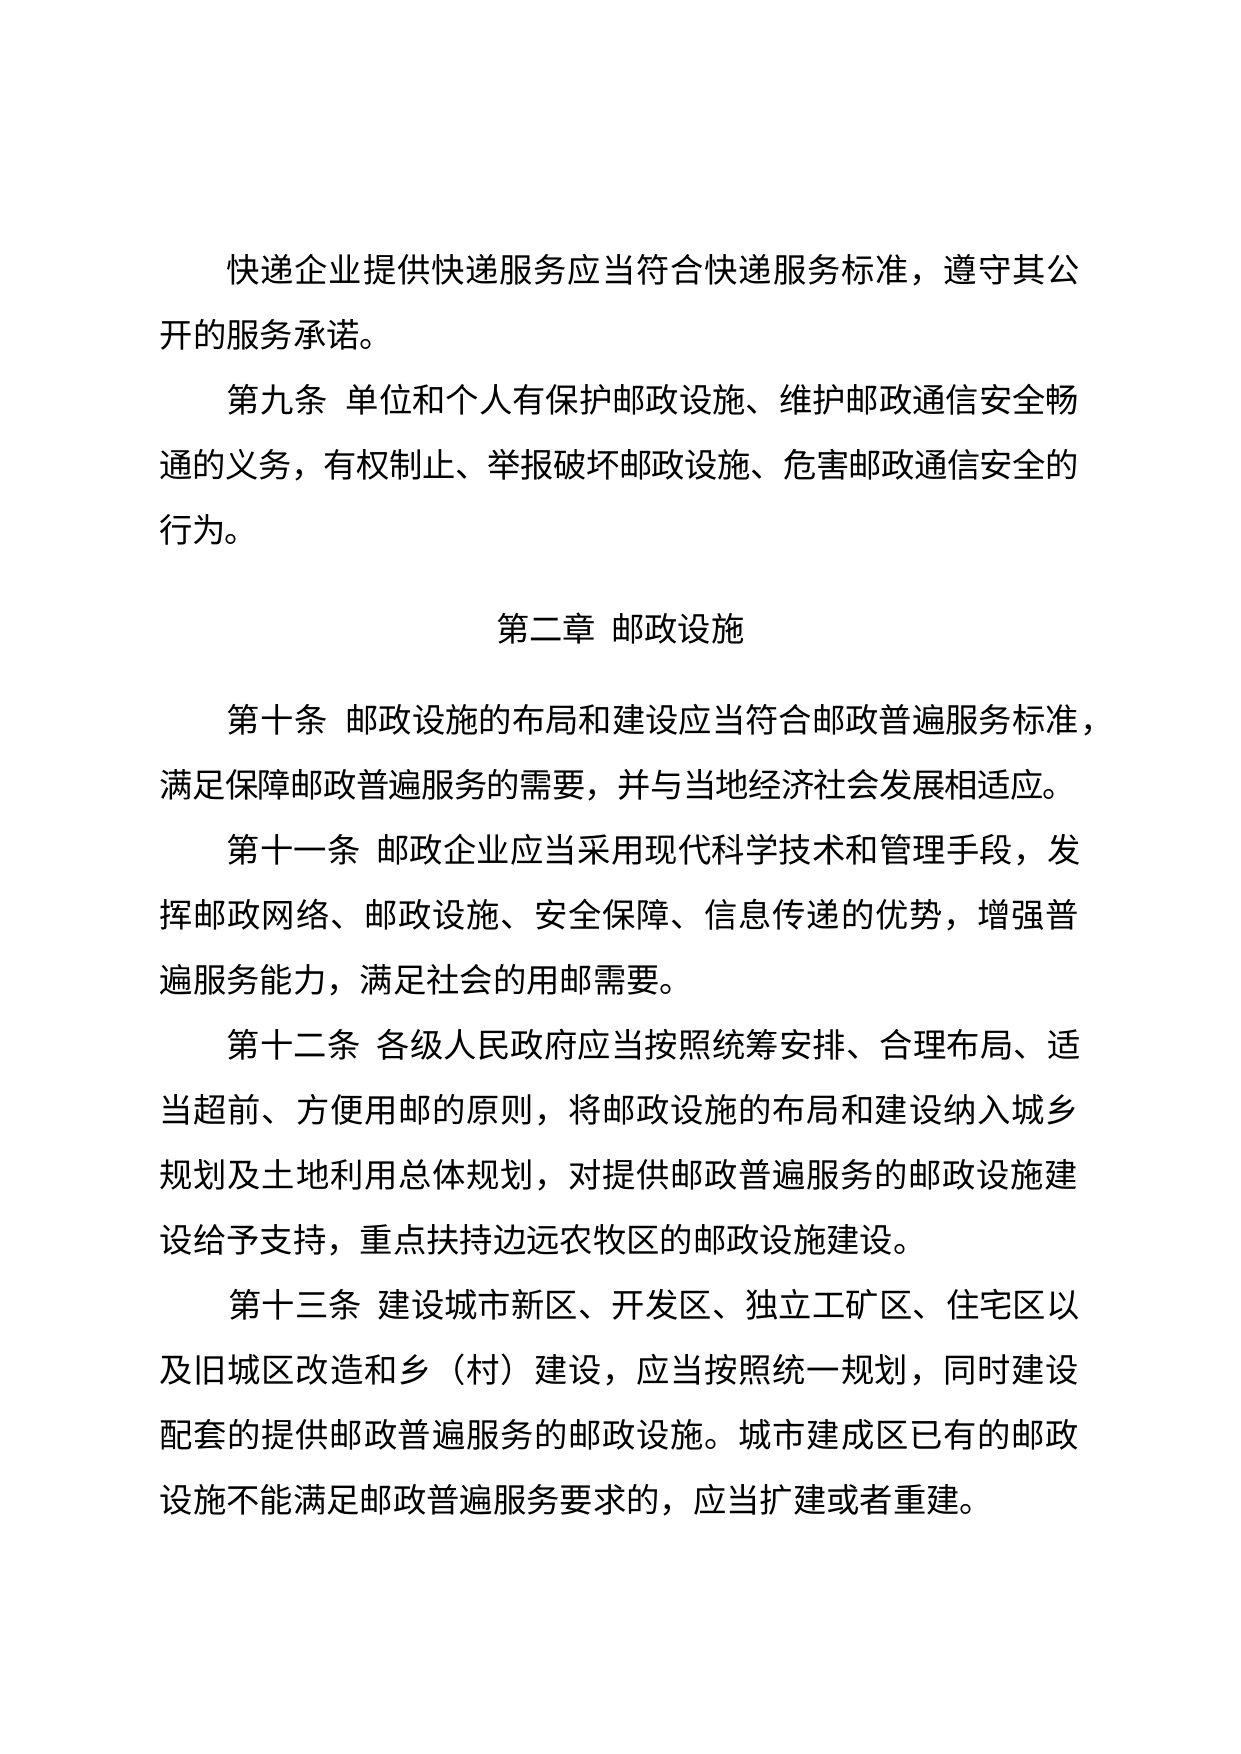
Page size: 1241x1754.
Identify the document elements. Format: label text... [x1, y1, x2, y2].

text 第十二条 各级人民政府应当按照统筹安排、合理布局、适当超前、方便用邮的原则，将邮政设施的布局和建设纳入城乡规划及土地利用总体规划，对提供邮政普遍服务的邮政设施建设给予支持，重点扶持边远农牧区的邮政设施建设。 [159, 1011, 1081, 1271]
text 第十条 邮政设施的布局和建设应当符合邮政普遍服务标准，满足保障邮政普遍服务的需要，并与当地经济社会发展相适应。 [159, 686, 1081, 816]
text 第十三条 建设城市新区、开发区、独立工矿区、住宅区以及旧城区改造和乡（村）建设，应当按照统一规划，同时建设配套的提供邮政普遍服务的邮政设施。城市建成区已有的邮政设施不能满足邮政普遍服务要求的，应当扩建或者重建。 [159, 1271, 1081, 1531]
text 第九条 单位和个人有保护邮政设施、维护邮政通信安全畅通的义务，有权制止、举报破坏邮政设施、危害邮政通信安全的行为。 [159, 366, 1081, 561]
text 第十一条 邮政企业应当采用现代科学技术和管理手段，发挥邮政网络、邮政设施、安全保障、信息传递的优势，增强普遍服务能力，满足社会的用邮需要。 [159, 816, 1081, 1011]
text 第二章 邮政设施 [159, 593, 1081, 653]
text 快递企业提供快递服务应当符合快递服务标准，遵守其公开的服务承诺。 [159, 236, 1081, 366]
